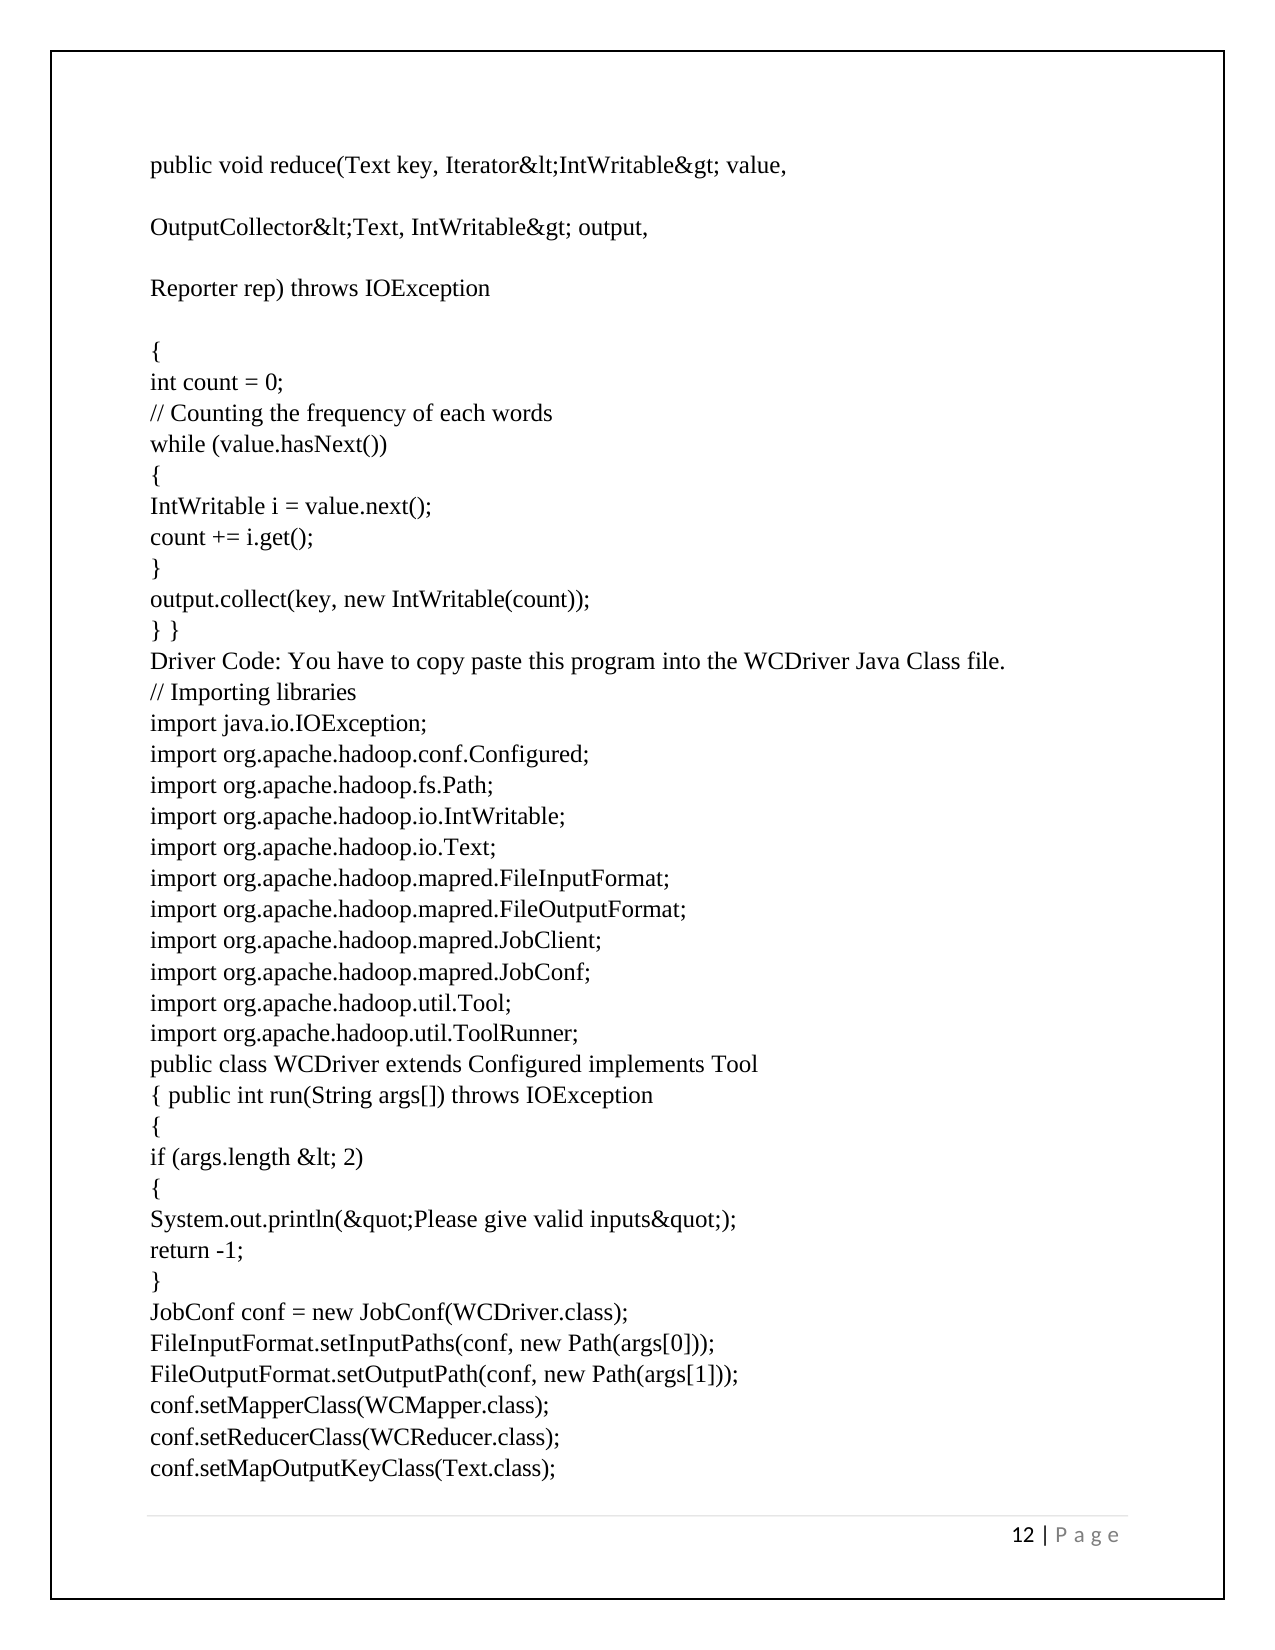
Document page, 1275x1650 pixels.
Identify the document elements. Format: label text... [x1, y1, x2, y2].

text import org.apache.hadoop.conf.Configured; import org.apache.hadoop.fs.Path; [150, 739, 590, 799]
text { [150, 1173, 1223, 1202]
text Driver Code: You have to copy paste this program into the WCDriver Java Class file. [150, 646, 1223, 675]
text int count = 0; [150, 367, 1223, 396]
text System.out.println(&quot;Please give valid inputs&quot;); return -1; [150, 1204, 790, 1264]
text { [150, 1111, 1223, 1140]
text import java.io.IOException; [150, 708, 1223, 737]
text import org.apache.hadoop.mapred.JobConf; import org.apache.hadoop.util.Tool; [150, 957, 591, 1016]
text output.collect(key, new IntWritable(count)); [150, 584, 1223, 613]
text } } [150, 615, 1223, 644]
text JobConf conf = new JobConf(WCDriver.class); FileInputFormat.setInputPaths(conf, new Path(args[0])); FileOutputFormat.setOutputPath(conf, new Path(args[1])); conf.setMapperClass(WCMapper.class); conf.setReducerClass(WCReducer.class); conf.setMapOutputKeyClass(Text.class); [150, 1297, 790, 1481]
text public void reduce(Text key, Iterator&lt;IntWritable&gt; value, OutputCollector&lt;Text, IntWritable&gt; output, [150, 150, 790, 241]
text IntWritable i = value.next(); count += i.get(); [150, 491, 480, 551]
text import org.apache.hadoop.mapred.FileInputFormat; import org.apache.hadoop.mapred.FileOutputFormat; import org.apache.hadoop.mapred.JobClient; [150, 863, 687, 954]
text } [150, 553, 1223, 582]
text if (args.length &lt; 2) [150, 1142, 1223, 1171]
text // Counting the frequency of each words while (value.hasNext()) [150, 398, 591, 458]
text } [150, 1266, 1223, 1295]
text import org.apache.hadoop.io.IntWritable; import org.apache.hadoop.io.Text; [150, 801, 566, 861]
text Reporter rep) throws IOException [150, 274, 1223, 303]
text public class WCDriver extends Configured implements Tool { public int run(String args[]) throws IOException [150, 1049, 790, 1109]
text { [150, 336, 1223, 365]
text import org.apache.hadoop.util.ToolRunner; [150, 1019, 1223, 1047]
text { [150, 460, 1223, 489]
text // Importing libraries [150, 677, 1223, 706]
